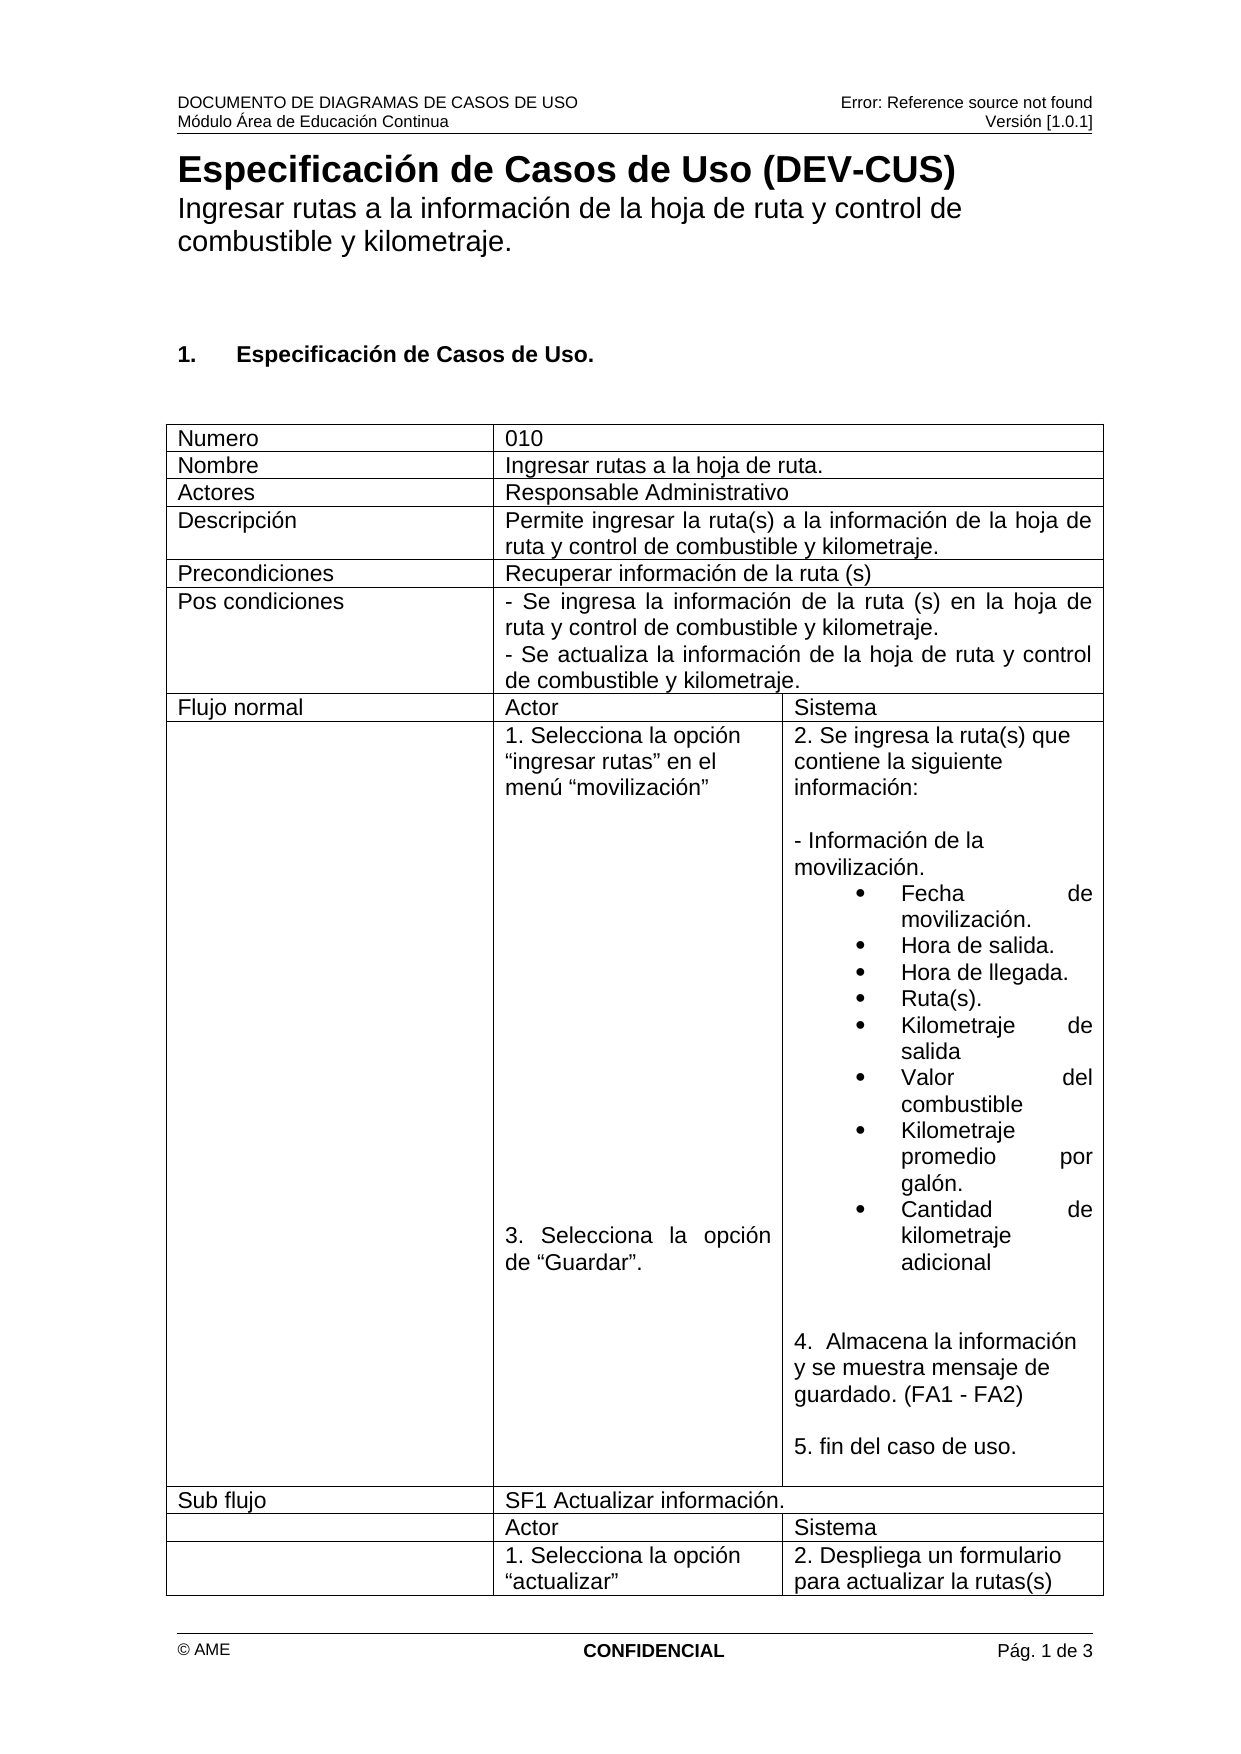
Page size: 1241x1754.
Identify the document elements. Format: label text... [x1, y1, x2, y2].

table_cell - Se ingresa la información de la ruta (s) en la hoja de ruta y control de combustible y kilometraje. - Se actualiza la información de la hoja de ruta y control de combustible y kilometraje. [494, 588, 1103, 693]
table_cell 2. Se ingresa la ruta(s) que contiene la siguiente información: - Información de la movilización. Fecha de movilización. Hora de salida. Hora de llegada. Ruta(s). Kilometraje de salida Valor del combustible Kilometraje promedio por galón. Cantidad de kilometraje adicional 4. Almacena la información y se muestra mensaje de guardado. (FA1 - FA2) 5. fin del caso de uso. [783, 722, 1103, 1486]
table_header 010 [494, 425, 1103, 451]
text Especificación de Casos de Uso (DEV-CUS) [177, 148, 1092, 191]
table_cell Flujo normal [167, 694, 493, 721]
text Ingresar rutas a la información de la hoja de ruta y control de combustible y kilometraje. [177, 191, 1092, 258]
table_cell [167, 1542, 493, 1594]
table_header Numero [167, 425, 493, 451]
table_cell Actores [167, 479, 493, 506]
table_cell Responsable Administrativo [494, 479, 1103, 506]
table_cell Nombre [167, 452, 493, 478]
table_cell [783, 1542, 1103, 1594]
table_cell Ingresar rutas a la hoja de ruta. [494, 452, 1103, 478]
table_cell [167, 1514, 493, 1541]
table_cell 1. Selecciona la opción “ingresar rutas” en el menú “movilización” 3. Selecciona la opción de “Guardar”. [494, 722, 782, 1486]
table_cell Permite ingresar la ruta(s) a la información de la hoja de ruta y control de combustible y kilometraje. [494, 507, 1103, 559]
table_cell Recuperar información de la ruta (s) [494, 560, 1103, 587]
table_cell Sistema [783, 694, 1103, 721]
table_cell Pos condiciones [167, 588, 493, 693]
table_cell Sistema [783, 1514, 1103, 1541]
table_cell Actor [494, 1514, 782, 1541]
table_cell Sub flujo [167, 1487, 493, 1513]
subtitle 1. Especificación de Casos de Uso. [177, 341, 1092, 368]
table_cell Actor [494, 694, 782, 721]
table_cell SF1 Actualizar información. [494, 1487, 1103, 1513]
table_cell Descripción [167, 507, 493, 559]
table_cell Precondiciones [167, 560, 493, 587]
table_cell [494, 1542, 782, 1594]
table_cell [167, 722, 493, 1486]
